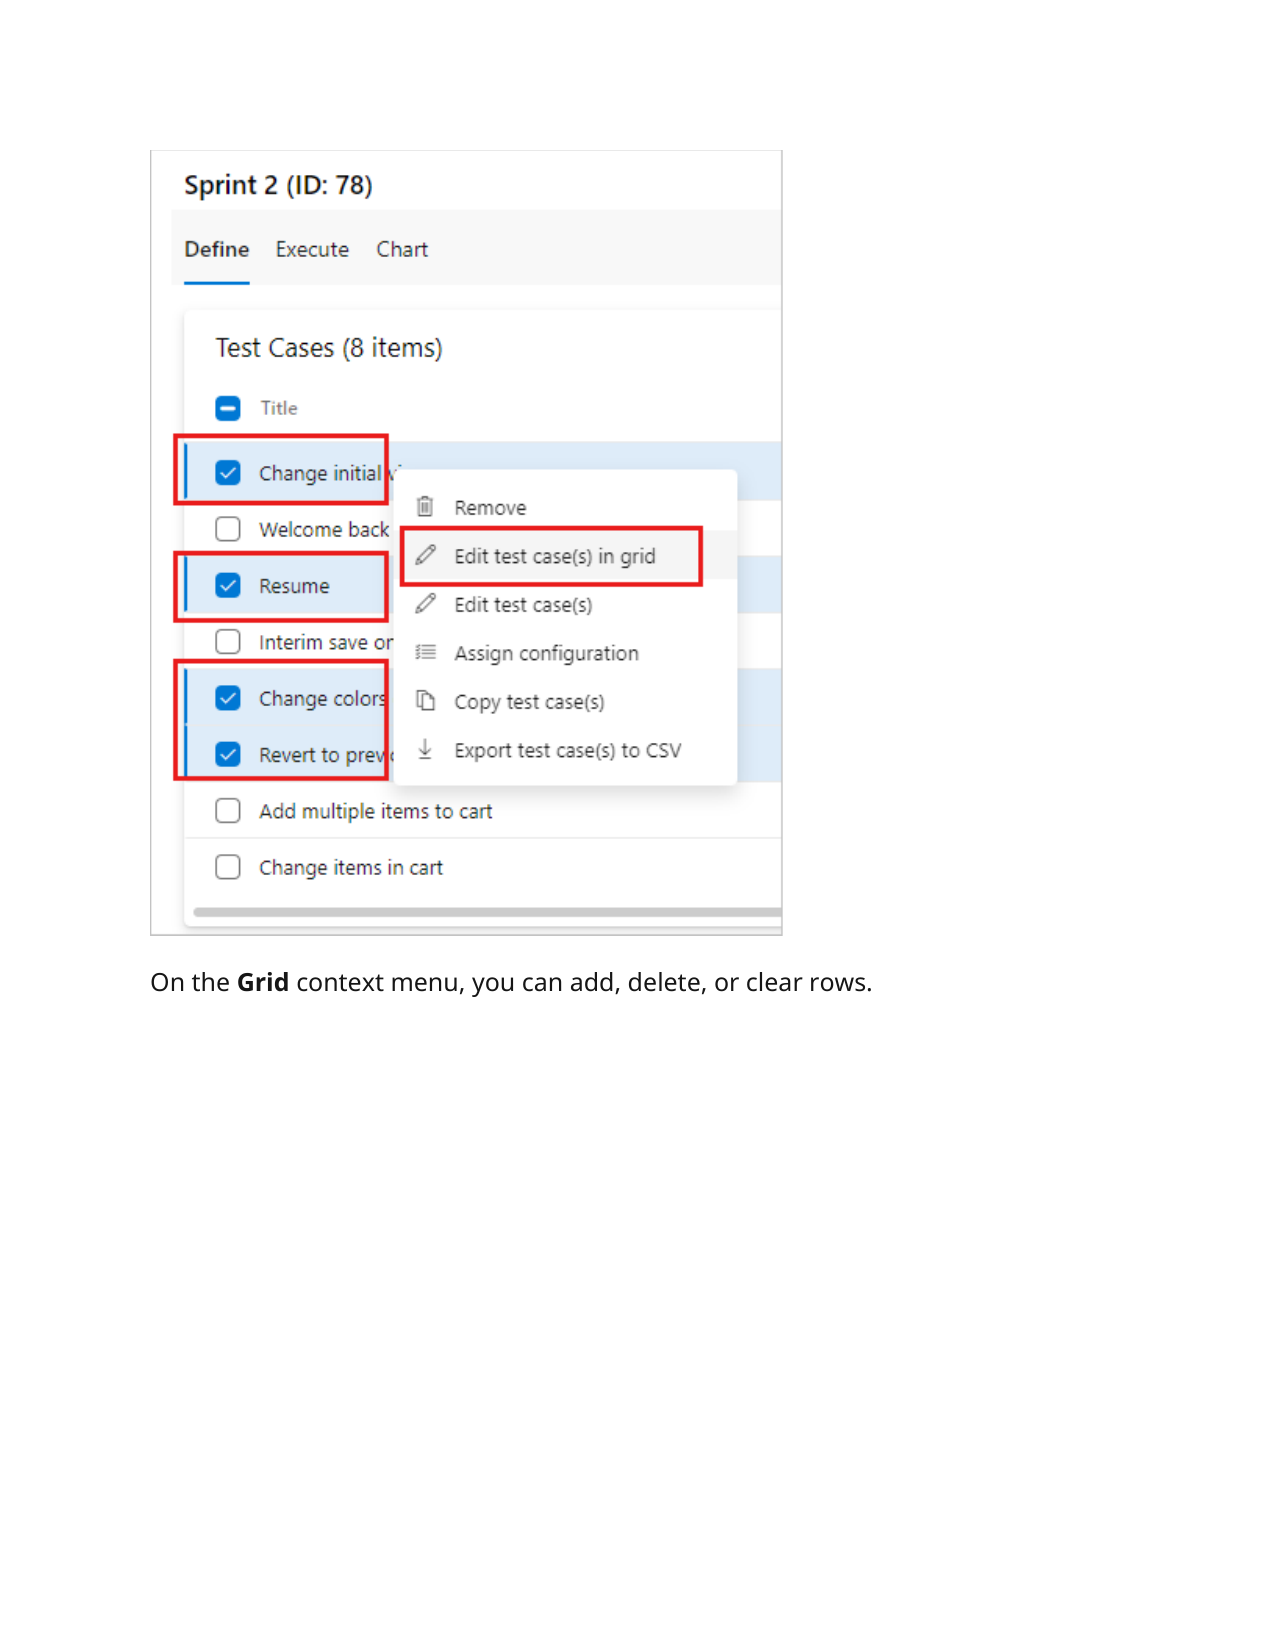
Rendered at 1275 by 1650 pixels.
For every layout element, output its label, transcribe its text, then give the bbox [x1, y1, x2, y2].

picture [150, 150, 783, 936]
text On the Grid context menu, you can add, delete, or clear rows. [150, 965, 1125, 999]
